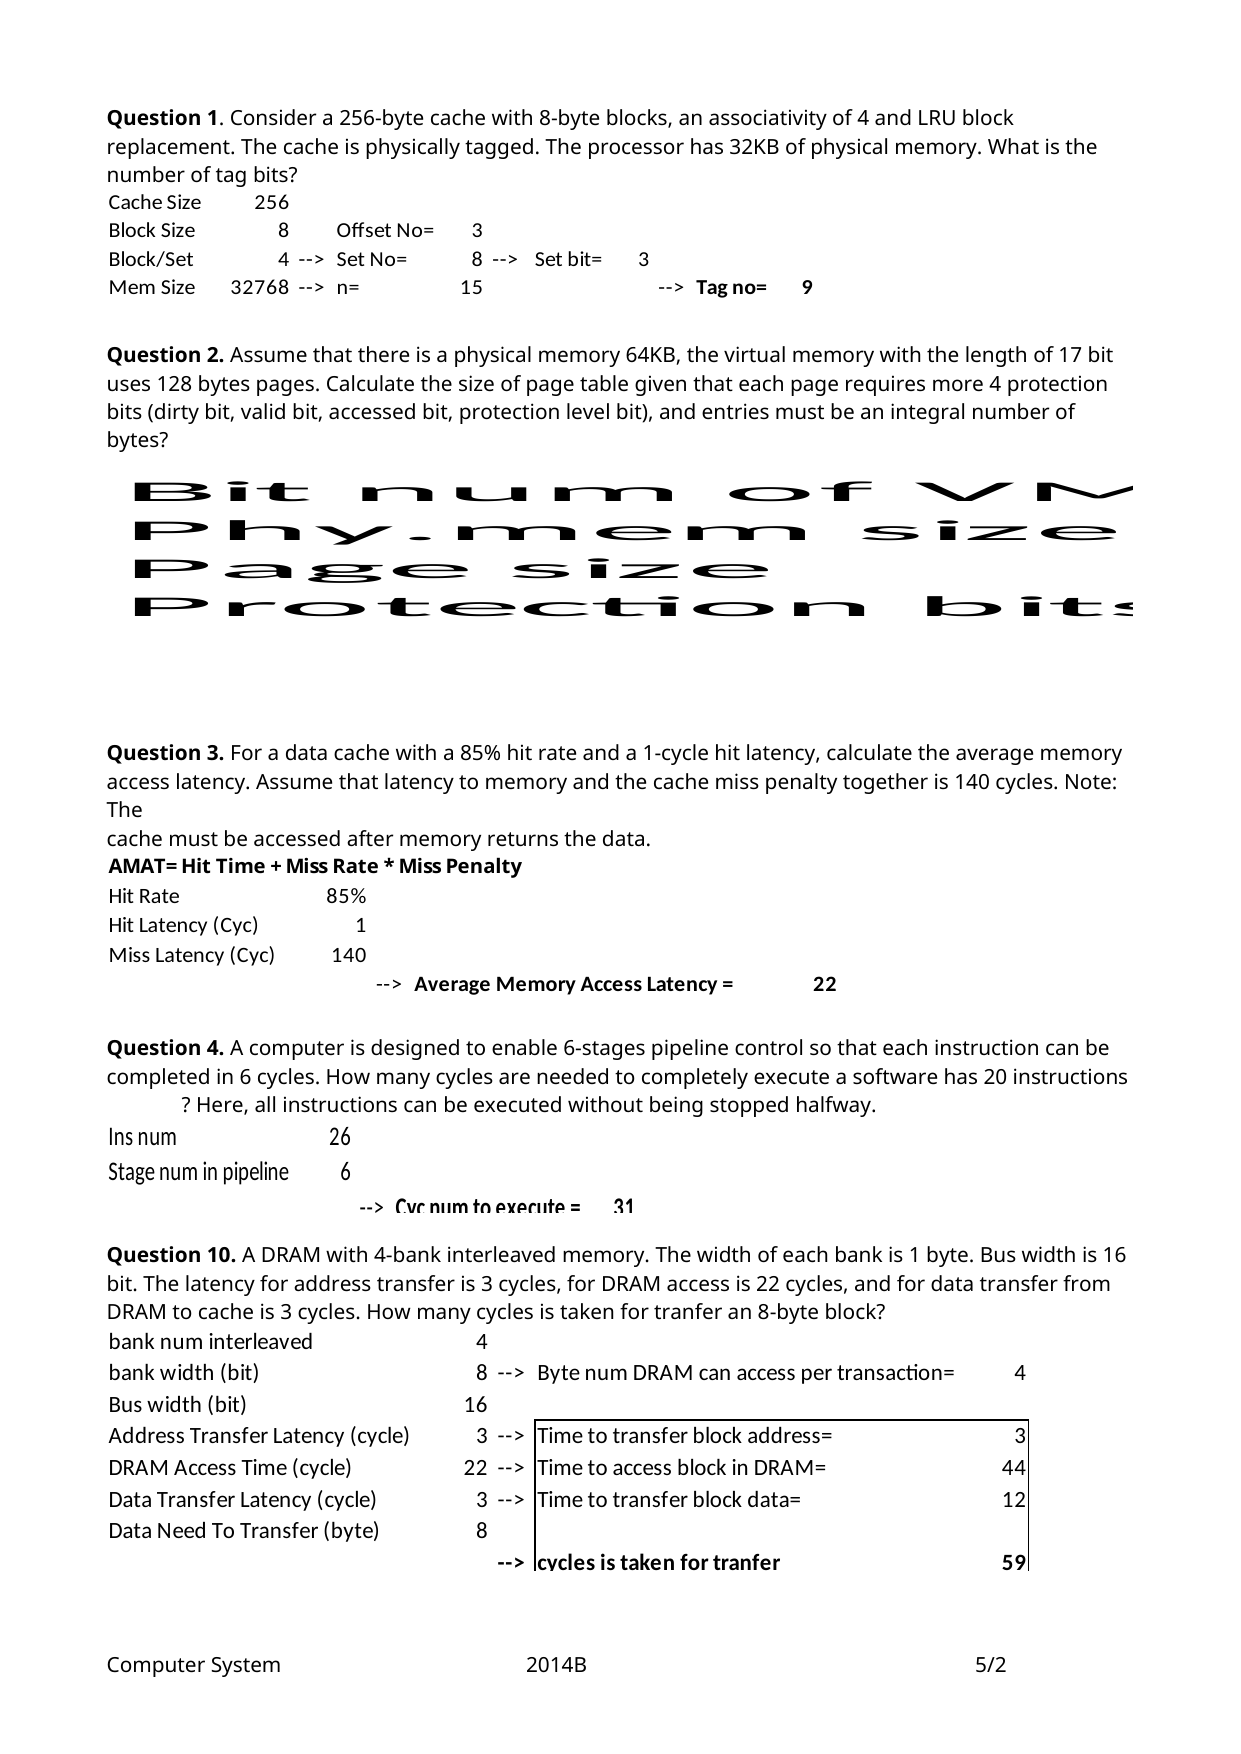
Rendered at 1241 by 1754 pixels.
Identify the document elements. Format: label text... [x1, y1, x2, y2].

text Question 2. Assume that there is a physical memory 64KB, the virtual memory with the length of 17 bit uses 128 bytes pages. Calculate the size of page table given that each page requires more 4 protection bits (dirty bit, valid bit, accessed bit, protection level bit), and entries must be an integral number of bytes? [106, 340, 1134, 454]
text cache must be accessed after memory returns the data. [106, 824, 1134, 852]
text Question 4. A computer is designed to enable 6-stages pipeline control so that each instruction can be completed in 6 cycles. How many cycles are needed to completely execute a software has 20 instructions ? Here, all instructions can be executed without being stopped halfway. [106, 1033, 1134, 1119]
text Question 10. A DRAM with 4-bank interleaved memory. The width of each bank is 1 byte. Bus width is 16 bit. The latency for address transfer is 3 cycles, for DRAM access is 22 cycles, and for data transfer from DRAM to cache is 3 cycles. How many cycles is taken for tranfer an 8-byte block? [106, 1241, 1134, 1326]
text Question 1. Consider a 256-byte cache with 8-byte blocks, an associativity of 4 and LRU block replacement. The cache is physically tagged. The processor has 32KB of physical memory. What is the number of tag bits? [106, 103, 1134, 189]
text Question 3. For a data cache with a 85% hit rate and a 1-cycle hit latency, calculate the average memory access latency. Assume that latency to memory and the cache miss penalty together is 140 cycles. Note: The [106, 738, 1134, 824]
